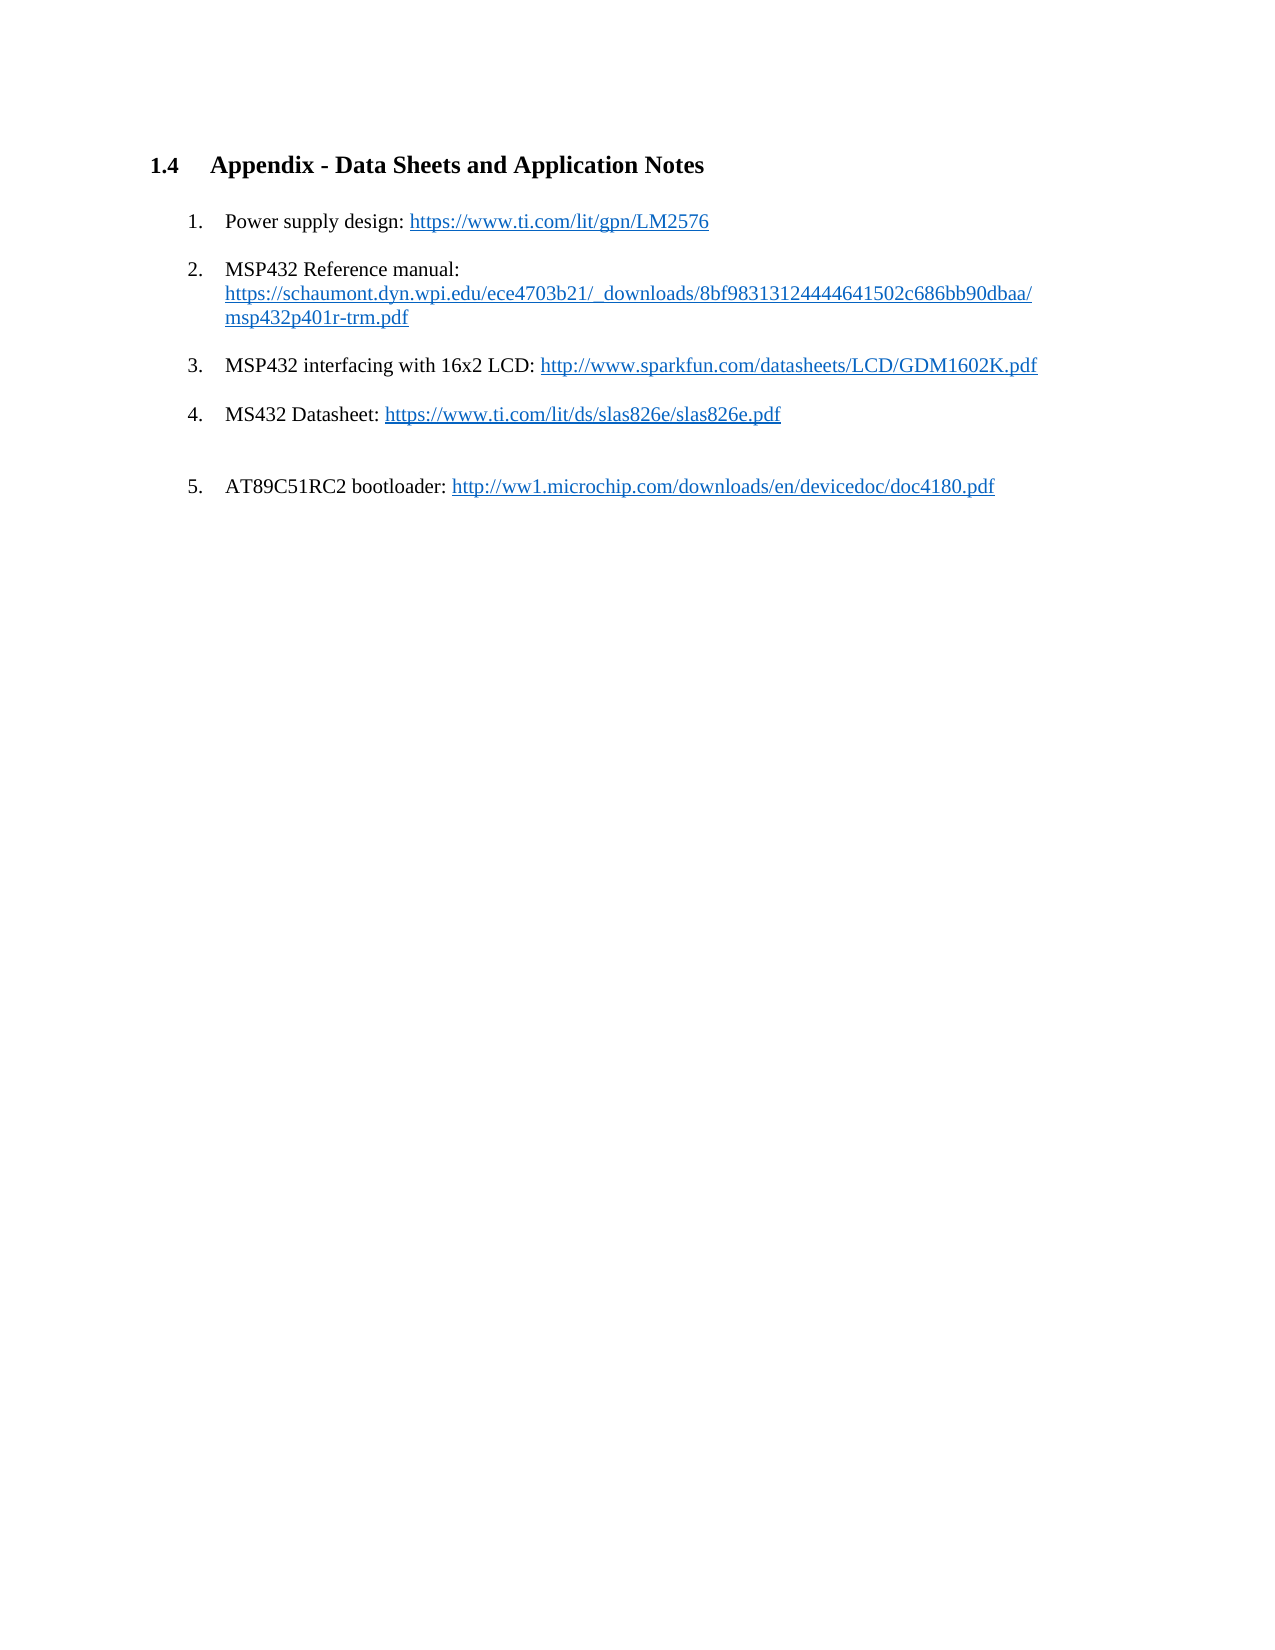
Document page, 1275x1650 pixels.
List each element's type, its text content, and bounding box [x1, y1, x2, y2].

list MSP432 interfacing with 16x2 LCD: http://www.sparkfun.com/datasheets/LCD/GDM1602K.pdf [187, 353, 1125, 377]
list Power supply design: https://www.ti.com/lit/gpn/LM2576 [187, 209, 1125, 233]
list MS432 Datasheet: https://www.ti.com/lit/ds/slas826e/slas826e.pdf [187, 402, 1125, 426]
list MSP432 Reference manual: https://schaumont.dyn.wpi.edu/ece4703b21/_downloads/8bf98313124444641502c686bb90dbaa/msp432p401r-trm.pdf [187, 257, 1125, 329]
list AT89C51RC2 bootloader: http://ww1.microchip.com/downloads/en/devicedoc/doc4180.pdf [187, 474, 1125, 498]
subtitle Appendix - Data Sheets and Application Notes [150, 150, 1125, 179]
